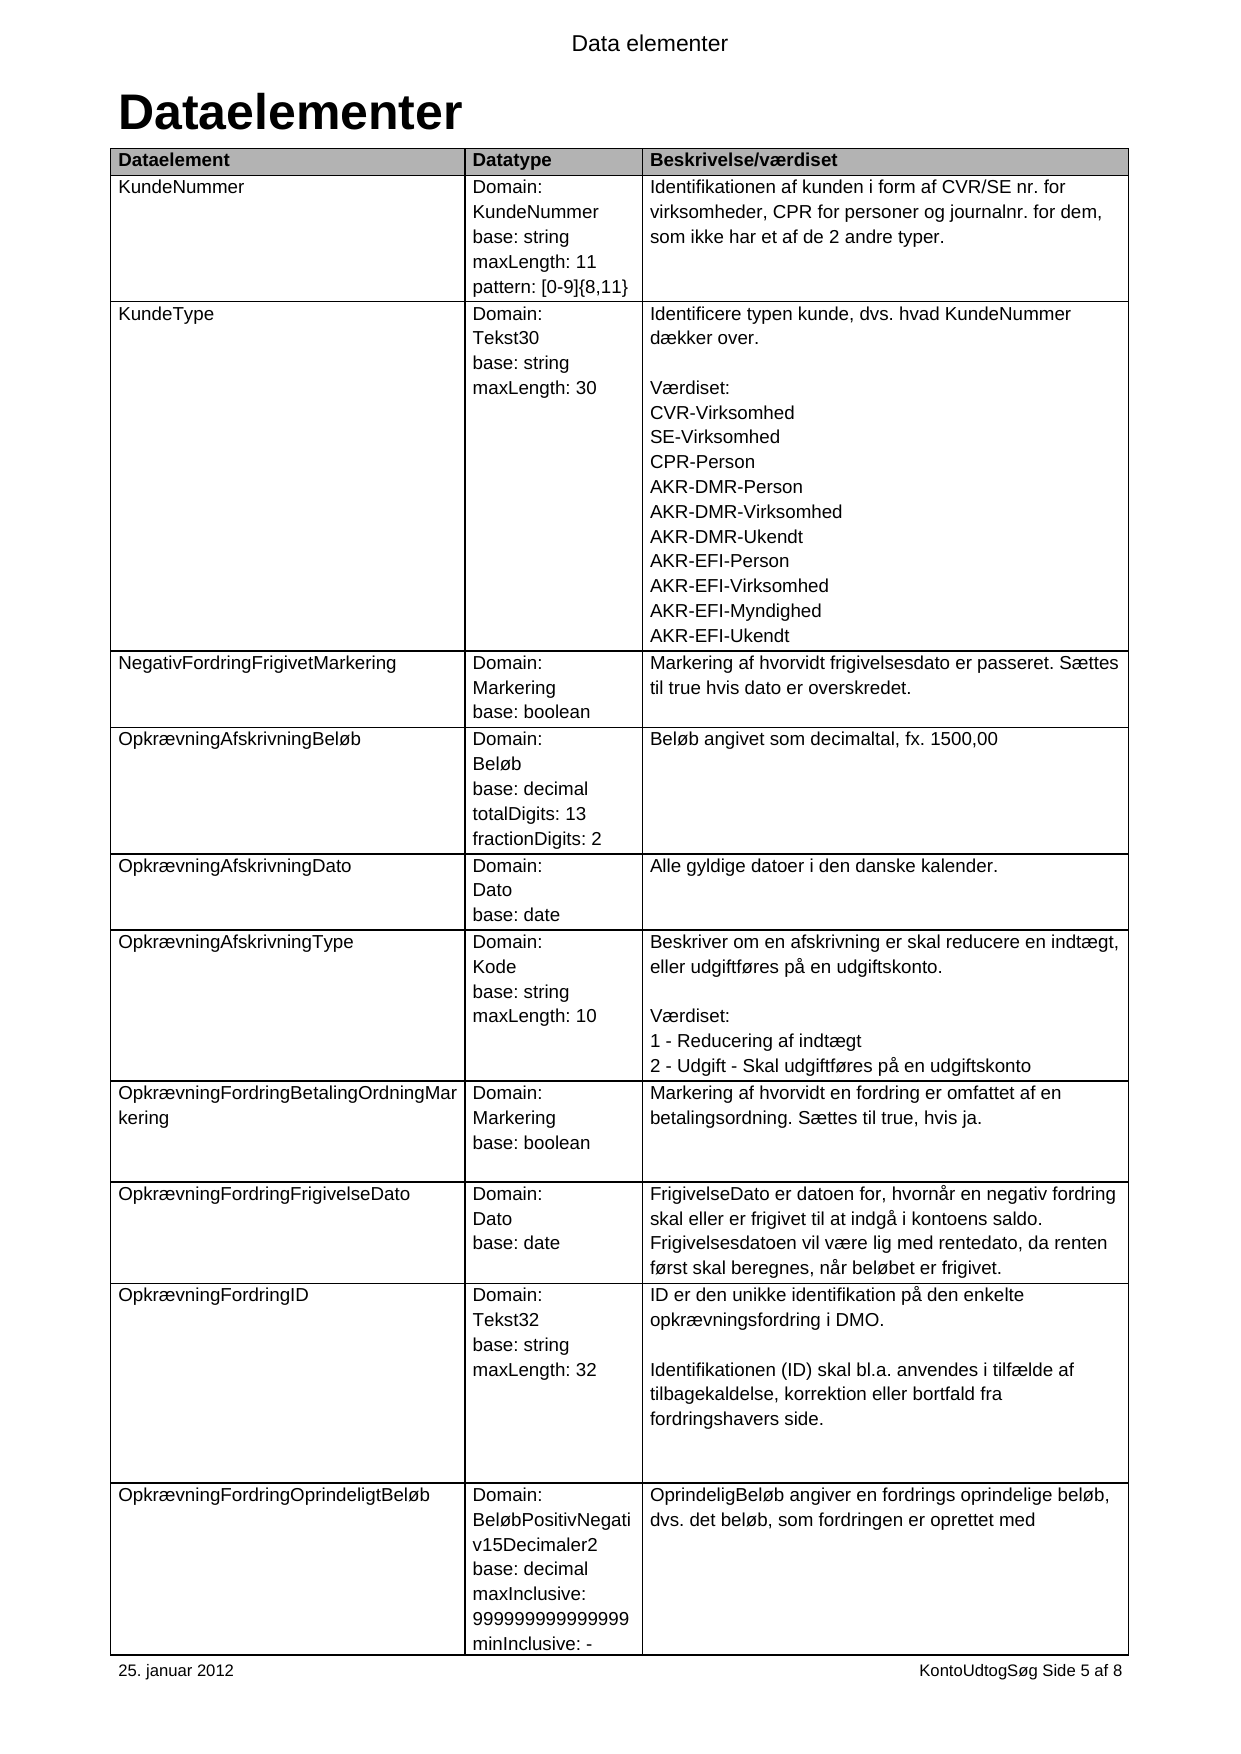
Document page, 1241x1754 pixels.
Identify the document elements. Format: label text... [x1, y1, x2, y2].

table_cell Domain: Kode base: string maxLength: 10 [466, 931, 642, 1080]
table_cell Domain: KundeNummer base: string maxLength: 11 pattern: [0-9]{8,11} [466, 176, 642, 301]
table_header Beskrivelse/værdiset [643, 149, 1128, 175]
table_header Dataelement [111, 149, 464, 175]
table_cell Alle gyldige datoer i den danske kalender. [643, 855, 1128, 929]
table_cell Markering af hvorvidt frigivelsesdato er passeret. Sættes til true hvis dato er overskredet. [643, 652, 1128, 727]
table_cell KundeNummer [111, 176, 464, 301]
table_cell NegativFordringFrigivetMarkering [111, 652, 464, 727]
table_cell Domain: Beløb base: decimal totalDigits: 13 fractionDigits: 2 [466, 728, 642, 853]
table_cell OpkrævningFordringFrigivelseDato [111, 1183, 464, 1282]
table_cell FrigivelseDato er datoen for, hvornår en negativ fordring skal eller er frigivet til at indgå i kontoens saldo. Frigivelsesdatoen vil være lig med rentedato, da renten først skal beregnes, når beløbet er frigivet. [643, 1183, 1128, 1282]
table_cell ID er den unikke identifikation på den enkelte opkrævningsfordring i DMO. Identifikationen (ID) skal bl.a. anvendes i tilfælde af tilbagekaldelse, korrektion eller bortfald fra fordringshavers side. [643, 1284, 1128, 1482]
table_cell OpkrævningFordringBetalingOrdningMarkering [111, 1082, 464, 1181]
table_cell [111, 1484, 464, 1654]
table_cell Domain: Markering base: boolean [466, 652, 642, 727]
table_header Datatype [466, 149, 642, 175]
table_cell Domain: Tekst32 base: string maxLength: 32 [466, 1284, 642, 1482]
table_cell KundeType [111, 302, 464, 650]
text Dataelementer [118, 82, 1181, 140]
table_cell Beskriver om en afskrivning er skal reducere en indtægt, eller udgiftføres på en udgiftskonto. Værdiset: 1 - Reducering af indtægt 2 - Udgift - Skal udgiftføres på en udgiftskonto [643, 931, 1128, 1080]
table_cell OpkrævningAfskrivningBeløb [111, 728, 464, 853]
table_cell OpkrævningAfskrivningDato [111, 855, 464, 929]
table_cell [643, 1484, 1128, 1654]
table_cell Domain: Markering base: boolean [466, 1082, 642, 1181]
table_cell Beløb angivet som decimaltal, fx. 1500,00 [643, 728, 1128, 853]
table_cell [466, 1484, 642, 1654]
table_cell Domain: Dato base: date [466, 1183, 642, 1282]
table_cell Identificere typen kunde, dvs. hvad KundeNummer dækker over. Værdiset: CVR-Virksomhed SE-Virksomhed CPR-Person AKR-DMR-Person AKR-DMR-Virksomhed AKR-DMR-Ukendt AKR-EFI-Person AKR-EFI-Virksomhed AKR-EFI-Myndighed AKR-EFI-Ukendt [643, 302, 1128, 650]
table_cell OpkrævningAfskrivningType [111, 931, 464, 1080]
table_cell Markering af hvorvidt en fordring er omfattet af en betalingsordning. Sættes til true, hvis ja. [643, 1082, 1128, 1181]
table_cell Domain: Tekst30 base: string maxLength: 30 [466, 302, 642, 650]
table_cell Identifikationen af kunden i form af CVR/SE nr. for virksomheder, CPR for personer og journalnr. for dem, som ikke har et af de 2 andre typer. [643, 176, 1128, 301]
table_cell OpkrævningFordringID [111, 1284, 464, 1482]
table_cell Domain: Dato base: date [466, 855, 642, 929]
